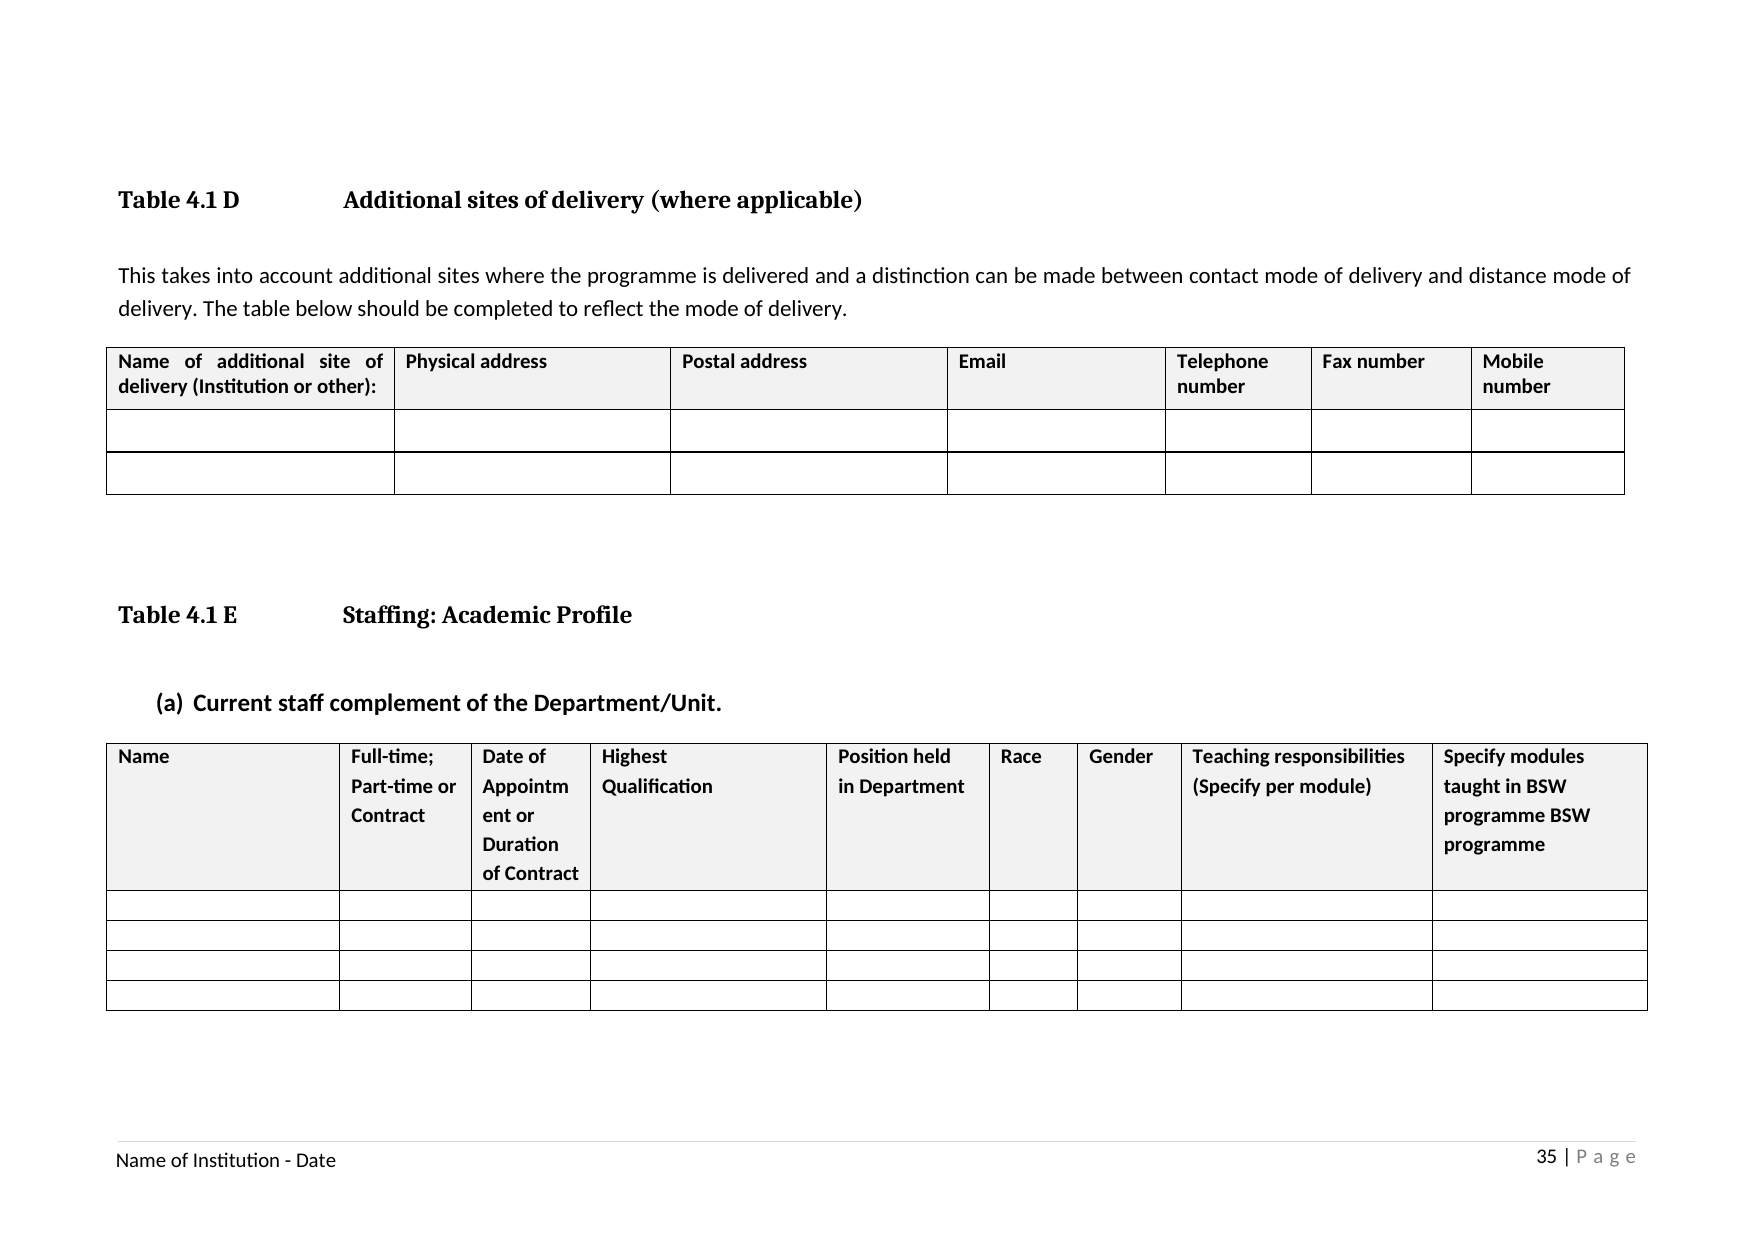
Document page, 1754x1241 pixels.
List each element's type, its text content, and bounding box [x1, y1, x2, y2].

table_cell [827, 891, 989, 920]
table_cell [1312, 453, 1471, 493]
table_cell [1312, 410, 1471, 451]
table_cell [591, 891, 826, 920]
table_cell [1078, 891, 1181, 920]
table_cell [990, 981, 1077, 1010]
subtitle Table 4.1 E Staffing: Academic Profile [118, 601, 1636, 672]
table_cell [340, 981, 471, 1010]
list Current staff complement of the Department/Unit. [156, 687, 1636, 717]
table_header Postal address [671, 348, 947, 409]
table_header Physical address [395, 348, 670, 409]
table_cell [591, 981, 826, 1010]
table_cell [827, 981, 989, 1010]
table_cell [107, 981, 339, 1010]
table_cell [472, 921, 590, 950]
table_cell [1078, 951, 1181, 980]
table_cell [1433, 951, 1647, 980]
table_header Name [107, 744, 339, 890]
table_cell [1472, 410, 1624, 451]
table_header Telephone number [1166, 348, 1311, 409]
table_cell [1078, 981, 1181, 1010]
table_header Specify modules taught in BSW programme BSW programme [1433, 744, 1647, 890]
table_cell [472, 951, 590, 980]
table_header Teaching responsibilities (Specify per module) [1182, 744, 1432, 890]
table_cell [395, 410, 670, 451]
table_cell [472, 981, 590, 1010]
table_cell [1182, 951, 1432, 980]
table_cell [948, 453, 1165, 493]
table_cell [107, 921, 339, 950]
table_cell [1433, 921, 1647, 950]
table_cell [1182, 891, 1432, 920]
text This takes into account additional sites where the programme is delivered and a distinction can be made between contact mode of delivery and distance mode of delivery. The table below should be completed to reflect the mode of delivery. [118, 229, 1636, 322]
table_cell [340, 891, 471, 920]
table_cell [990, 951, 1077, 980]
table_cell [1433, 891, 1647, 920]
table_cell [1433, 981, 1647, 1010]
table_header Mobile number [1472, 348, 1624, 409]
table_header Gender [1078, 744, 1181, 890]
table_cell [340, 921, 471, 950]
table_cell [1166, 410, 1311, 451]
table_header Race [990, 744, 1077, 890]
table_cell [591, 921, 826, 950]
table_cell [107, 951, 339, 980]
table_cell [1078, 921, 1181, 950]
subtitle Table 4.1 D Additional sites of delivery (where applicable) [118, 186, 1636, 215]
table_cell [990, 891, 1077, 920]
table_cell [827, 921, 989, 950]
table_cell [107, 410, 394, 451]
table_header Highest Qualification [591, 744, 826, 890]
table_cell [591, 951, 826, 980]
table_header Position held in Department [827, 744, 989, 890]
table_cell [990, 921, 1077, 950]
table_cell [1182, 981, 1432, 1010]
table_cell [395, 453, 670, 493]
table_cell [1182, 921, 1432, 950]
table_cell [827, 951, 989, 980]
table_header Full-time; Part-time or Contract [340, 744, 471, 890]
table_header Date of Appointment or Duration of Contract [472, 744, 590, 890]
table_header Email [948, 348, 1165, 409]
table_cell [1472, 453, 1624, 493]
table_cell [472, 891, 590, 920]
table_cell [1166, 453, 1311, 493]
table_header Name of additional site of delivery (Institution or other): [107, 348, 394, 409]
table_cell [671, 453, 947, 493]
table_cell [107, 453, 394, 493]
table_cell [671, 410, 947, 451]
table_cell [107, 891, 339, 920]
table_cell [948, 410, 1165, 451]
table_cell [340, 951, 471, 980]
table_header Fax number [1312, 348, 1471, 409]
